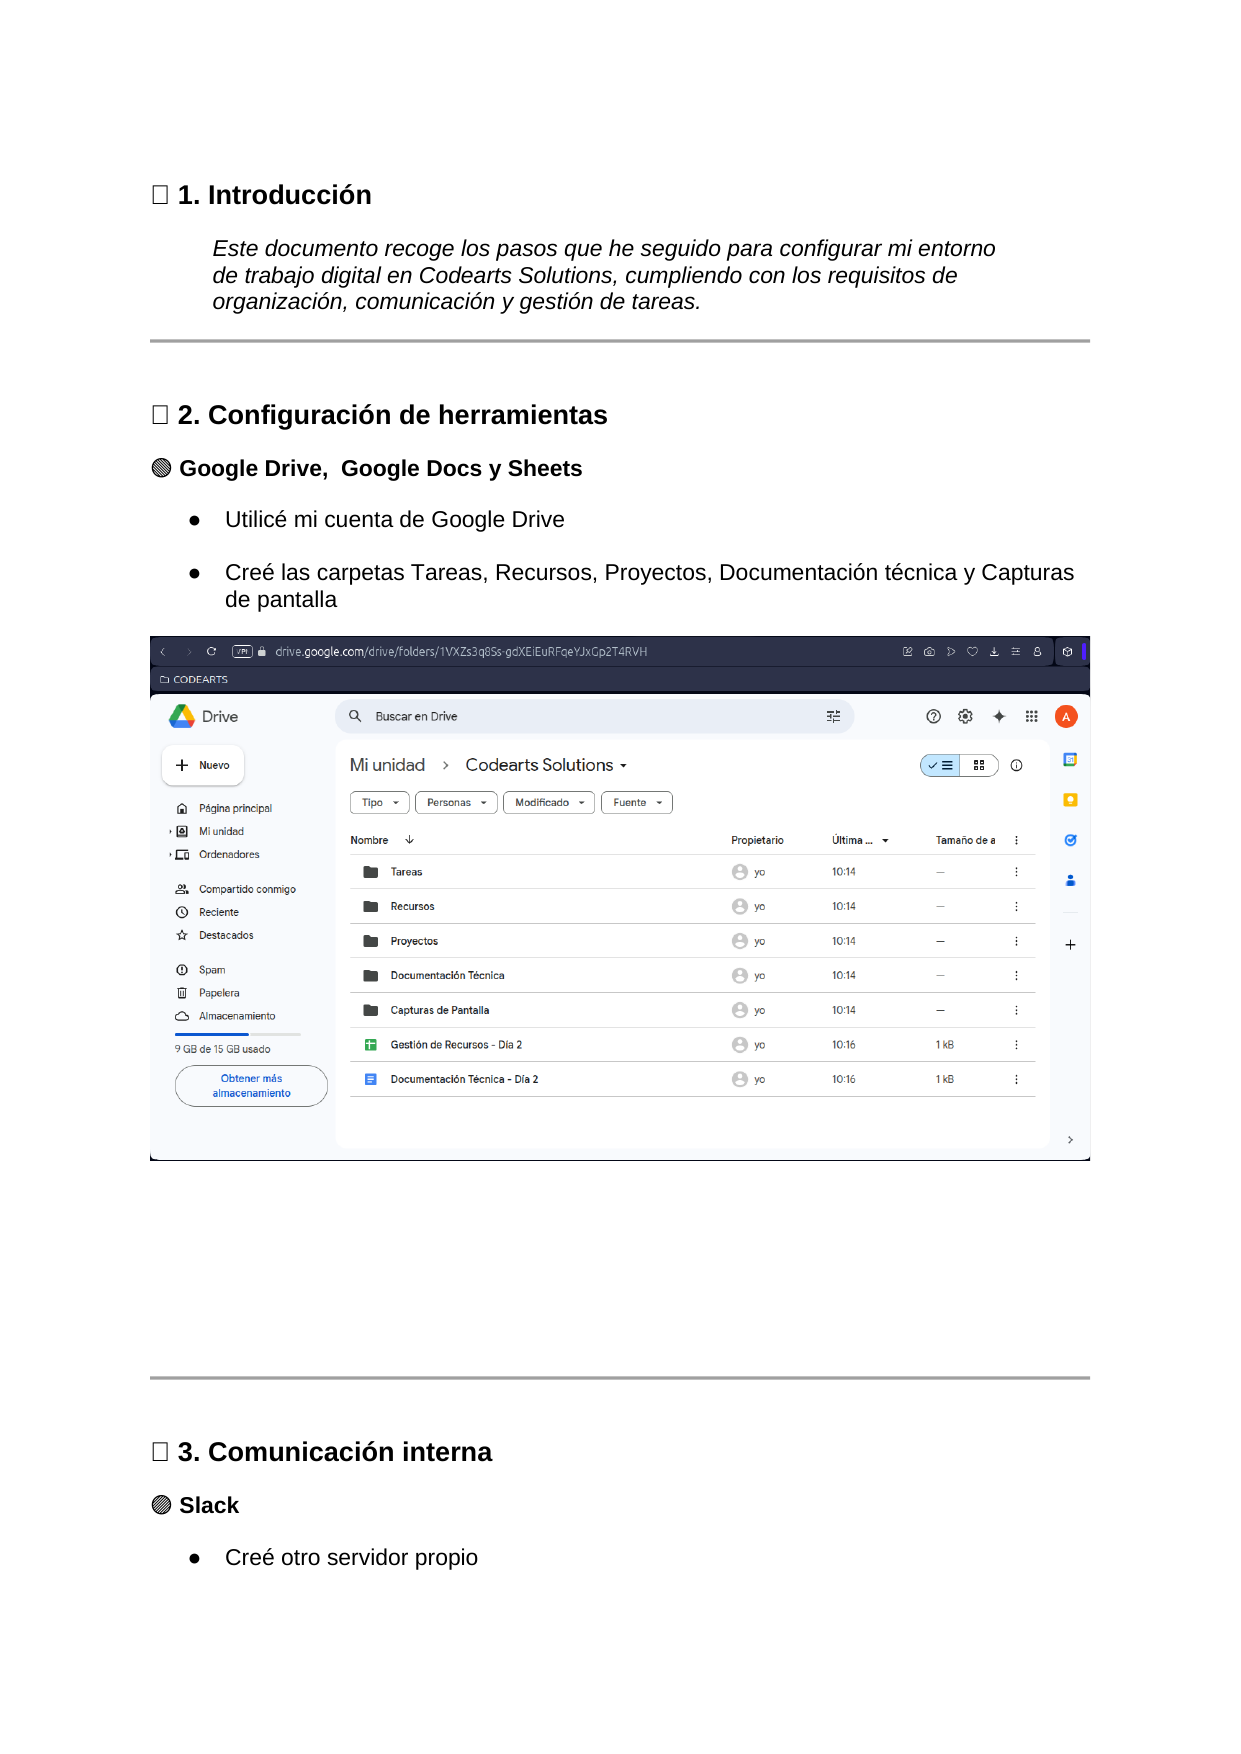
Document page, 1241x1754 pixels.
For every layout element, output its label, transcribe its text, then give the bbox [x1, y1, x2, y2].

subtitle 🟢 Google Drive, Google Docs y Sheets [150, 455, 1090, 481]
subtitle 🔹 3. Comunicación interna [150, 1436, 1090, 1467]
list Creé las carpetas Tareas, Recursos, Proyectos, Documentación técnica y Capturas de pantalla [187, 559, 1090, 612]
subtitle 🟣 Slack [150, 1492, 1090, 1518]
picture [150, 636, 1091, 1352]
subtitle 🔹 2. Configuración de herramientas [150, 399, 1090, 430]
text Este documento recoge los pasos que he seguido para configurar mi entorno de trabajo digital en Codearts Solutions, cumpliendo con los requisitos de organización, comunicación y gestión de tareas. [212, 235, 1028, 314]
list Creé otro servidor propio [187, 1543, 1090, 1596]
list Utilicé mi cuenta de Google Drive [187, 506, 1090, 559]
subtitle 🔹 1. Introducción [150, 179, 1090, 210]
